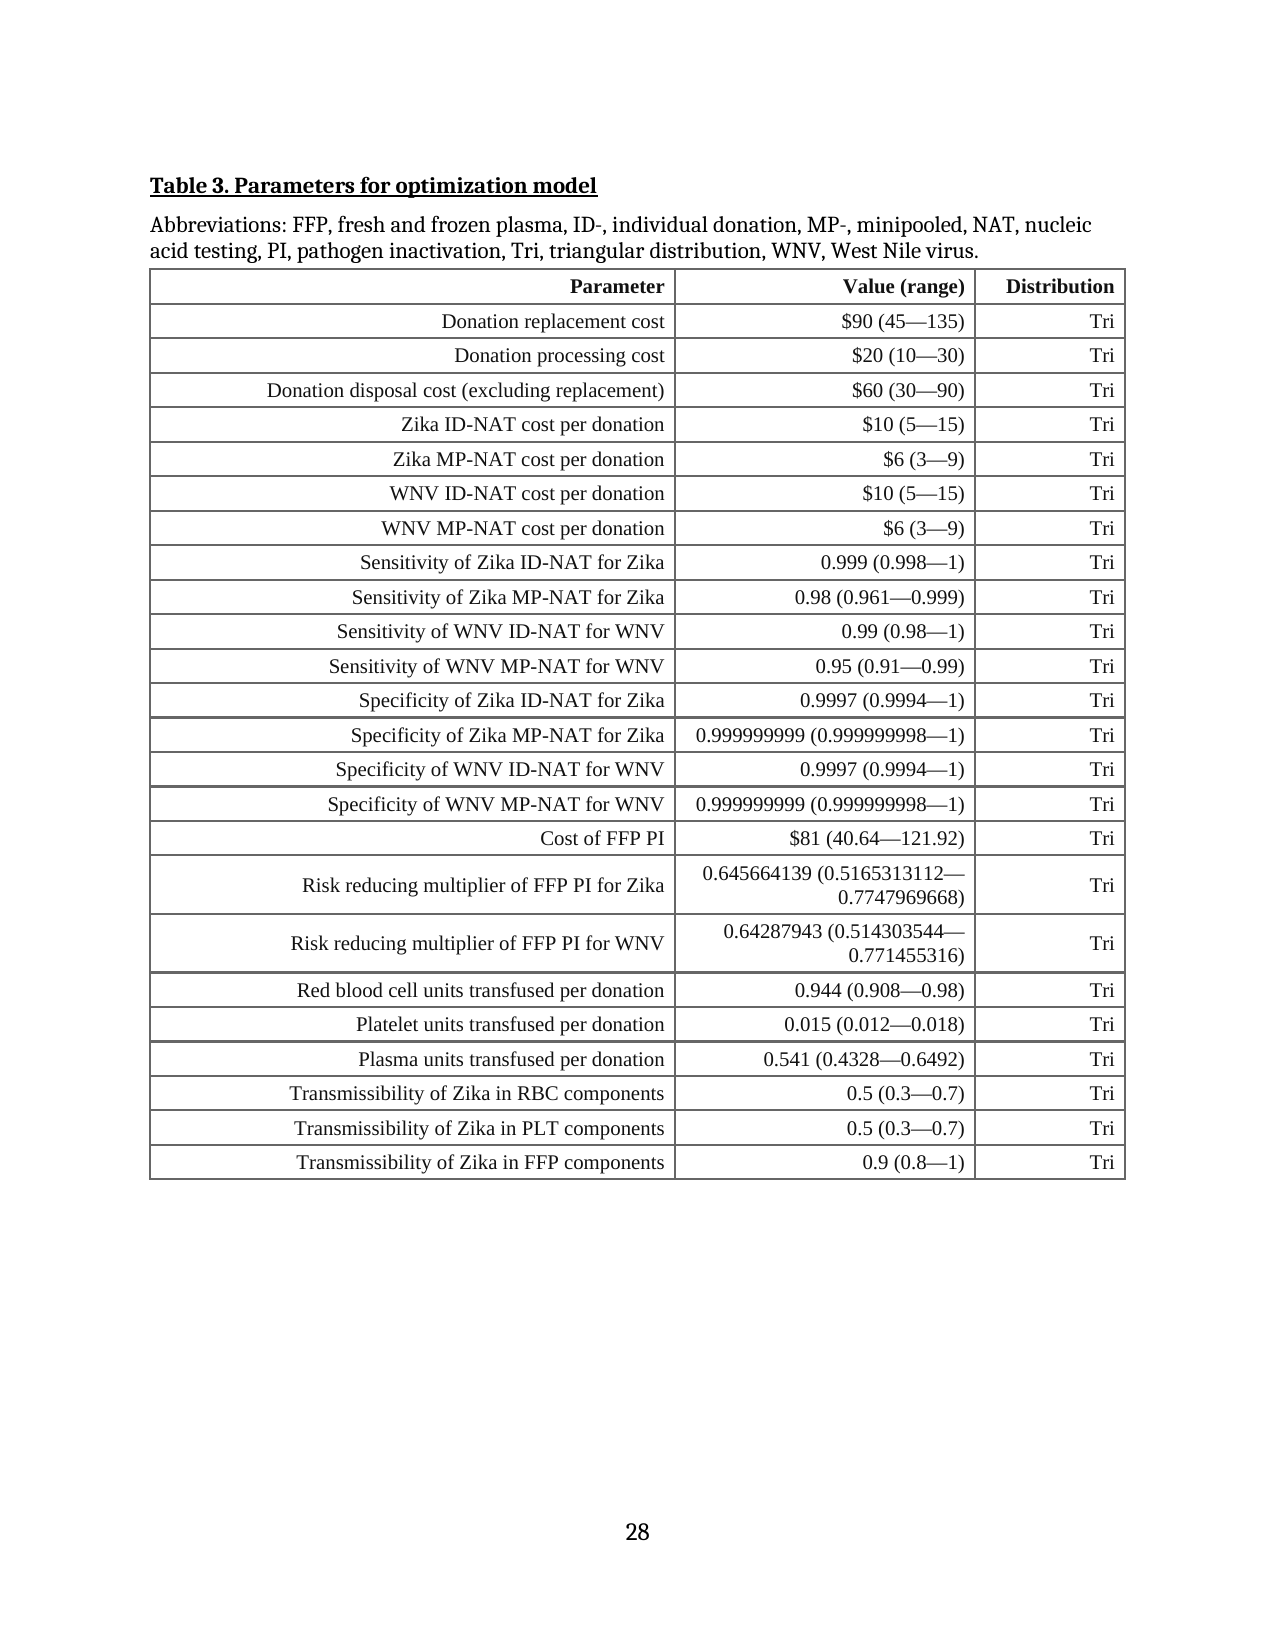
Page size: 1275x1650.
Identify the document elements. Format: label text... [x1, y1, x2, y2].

table_cell Sensitivity of Zika ID-NAT for Zika [151, 546, 674, 578]
table_cell 0.64287943 (0.514303544—0.771455316) [676, 915, 974, 971]
table_cell Tri [976, 822, 1124, 854]
table_cell 0.9997 (0.9994—1) [676, 753, 974, 785]
table_cell WNV MP-NAT cost per donation [151, 512, 674, 544]
table_cell Tri [976, 719, 1124, 751]
table_cell Tri [976, 753, 1124, 785]
table_cell Donation processing cost [151, 339, 674, 372]
table_cell Zika MP-NAT cost per donation [151, 443, 674, 475]
table_cell 0.999 (0.998—1) [676, 546, 974, 578]
table_cell Sensitivity of WNV ID-NAT for WNV [151, 615, 674, 647]
table_cell 0.5 (0.3—0.7) [676, 1111, 974, 1144]
table_cell 0.5 (0.3—0.7) [676, 1077, 974, 1109]
table_cell Platelet units transfused per donation [151, 1008, 674, 1040]
table_cell Tri [976, 1146, 1124, 1178]
table_cell 0.999999999 (0.999999998—1) [676, 719, 974, 751]
table_cell Donation replacement cost [151, 305, 674, 337]
table_cell Cost of FFP PI [151, 822, 674, 854]
table_cell Tri [976, 1111, 1124, 1144]
table_cell WNV ID-NAT cost per donation [151, 477, 674, 509]
table_header Parameter [151, 270, 674, 303]
text Abbreviations: FFP, fresh and frozen plasma, ID-, individual donation, MP-, minipooled, NAT, nucleic acid testing, PI, pathogen inactivation, Tri, triangular distribution, WNV, West Nile virus. [150, 212, 1125, 264]
table_cell Transmissibility of Zika in RBC components [151, 1077, 674, 1109]
table_cell 0.9997 (0.9994—1) [676, 684, 974, 716]
table_cell 0.95 (0.91—0.99) [676, 650, 974, 682]
table_cell Tri [976, 512, 1124, 544]
table_cell Tri [976, 684, 1124, 716]
table_cell Red blood cell units transfused per donation [151, 974, 674, 1006]
table_cell 0.98 (0.961—0.999) [676, 581, 974, 613]
table_header Value (range) [676, 270, 974, 303]
table_cell Tri [976, 477, 1124, 509]
table_cell Transmissibility of Zika in FFP components [151, 1146, 674, 1178]
table_cell 0.944 (0.908—0.98) [676, 974, 974, 1006]
table_cell 0.99 (0.98—1) [676, 615, 974, 647]
table_cell Tri [976, 339, 1124, 372]
table_cell Tri [976, 915, 1124, 971]
table_cell $10 (5—15) [676, 477, 974, 509]
table_cell Sensitivity of Zika MP-NAT for Zika [151, 581, 674, 613]
table_cell Tri [976, 1077, 1124, 1109]
table_cell Tri [976, 374, 1124, 406]
table_cell Plasma units transfused per donation [151, 1043, 674, 1075]
table_cell 0.9 (0.8—1) [676, 1146, 974, 1178]
table_cell Risk reducing multiplier of FFP PI for WNV [151, 915, 674, 971]
table_cell 0.541 (0.4328—0.6492) [676, 1043, 974, 1075]
table_cell $10 (5—15) [676, 408, 974, 441]
table_cell Tri [976, 1008, 1124, 1040]
table_cell 0.015 (0.012—0.018) [676, 1008, 974, 1040]
table_cell Transmissibility of Zika in PLT components [151, 1111, 674, 1144]
table_cell Risk reducing multiplier of FFP PI for Zika [151, 856, 674, 913]
table_cell $6 (3—9) [676, 512, 974, 544]
table_cell Tri [976, 408, 1124, 441]
table_cell $90 (45—135) [676, 305, 974, 337]
table_cell Specificity of Zika ID-NAT for Zika [151, 684, 674, 716]
table_cell Tri [976, 305, 1124, 337]
table_cell $60 (30—90) [676, 374, 974, 406]
table_cell Tri [976, 650, 1124, 682]
table_cell Tri [976, 546, 1124, 578]
table_cell Tri [976, 856, 1124, 913]
table_cell 0.999999999 (0.999999998—1) [676, 788, 974, 820]
table_cell Tri [976, 443, 1124, 475]
table_cell Tri [976, 974, 1124, 1006]
table_cell $81 (40.64—121.92) [676, 822, 974, 854]
table_cell Tri [976, 788, 1124, 820]
table_cell $20 (10—30) [676, 339, 974, 372]
table_cell Donation disposal cost (excluding replacement) [151, 374, 674, 406]
table_cell Specificity of WNV ID-NAT for WNV [151, 753, 674, 785]
table_cell Tri [976, 581, 1124, 613]
table_cell Tri [976, 1043, 1124, 1075]
table_cell $6 (3—9) [676, 443, 974, 475]
table_cell Zika ID-NAT cost per donation [151, 408, 674, 441]
table_cell 0.645664139 (0.5165313112—0.7747969668) [676, 856, 974, 913]
table_header Distribution [976, 270, 1124, 303]
table_cell Specificity of Zika MP-NAT for Zika [151, 719, 674, 751]
subtitle Table 3. Parameters for optimization model [150, 173, 1125, 199]
table_cell Sensitivity of WNV MP-NAT for WNV [151, 650, 674, 682]
table_cell Tri [976, 615, 1124, 647]
table_cell Specificity of WNV MP-NAT for WNV [151, 788, 674, 820]
